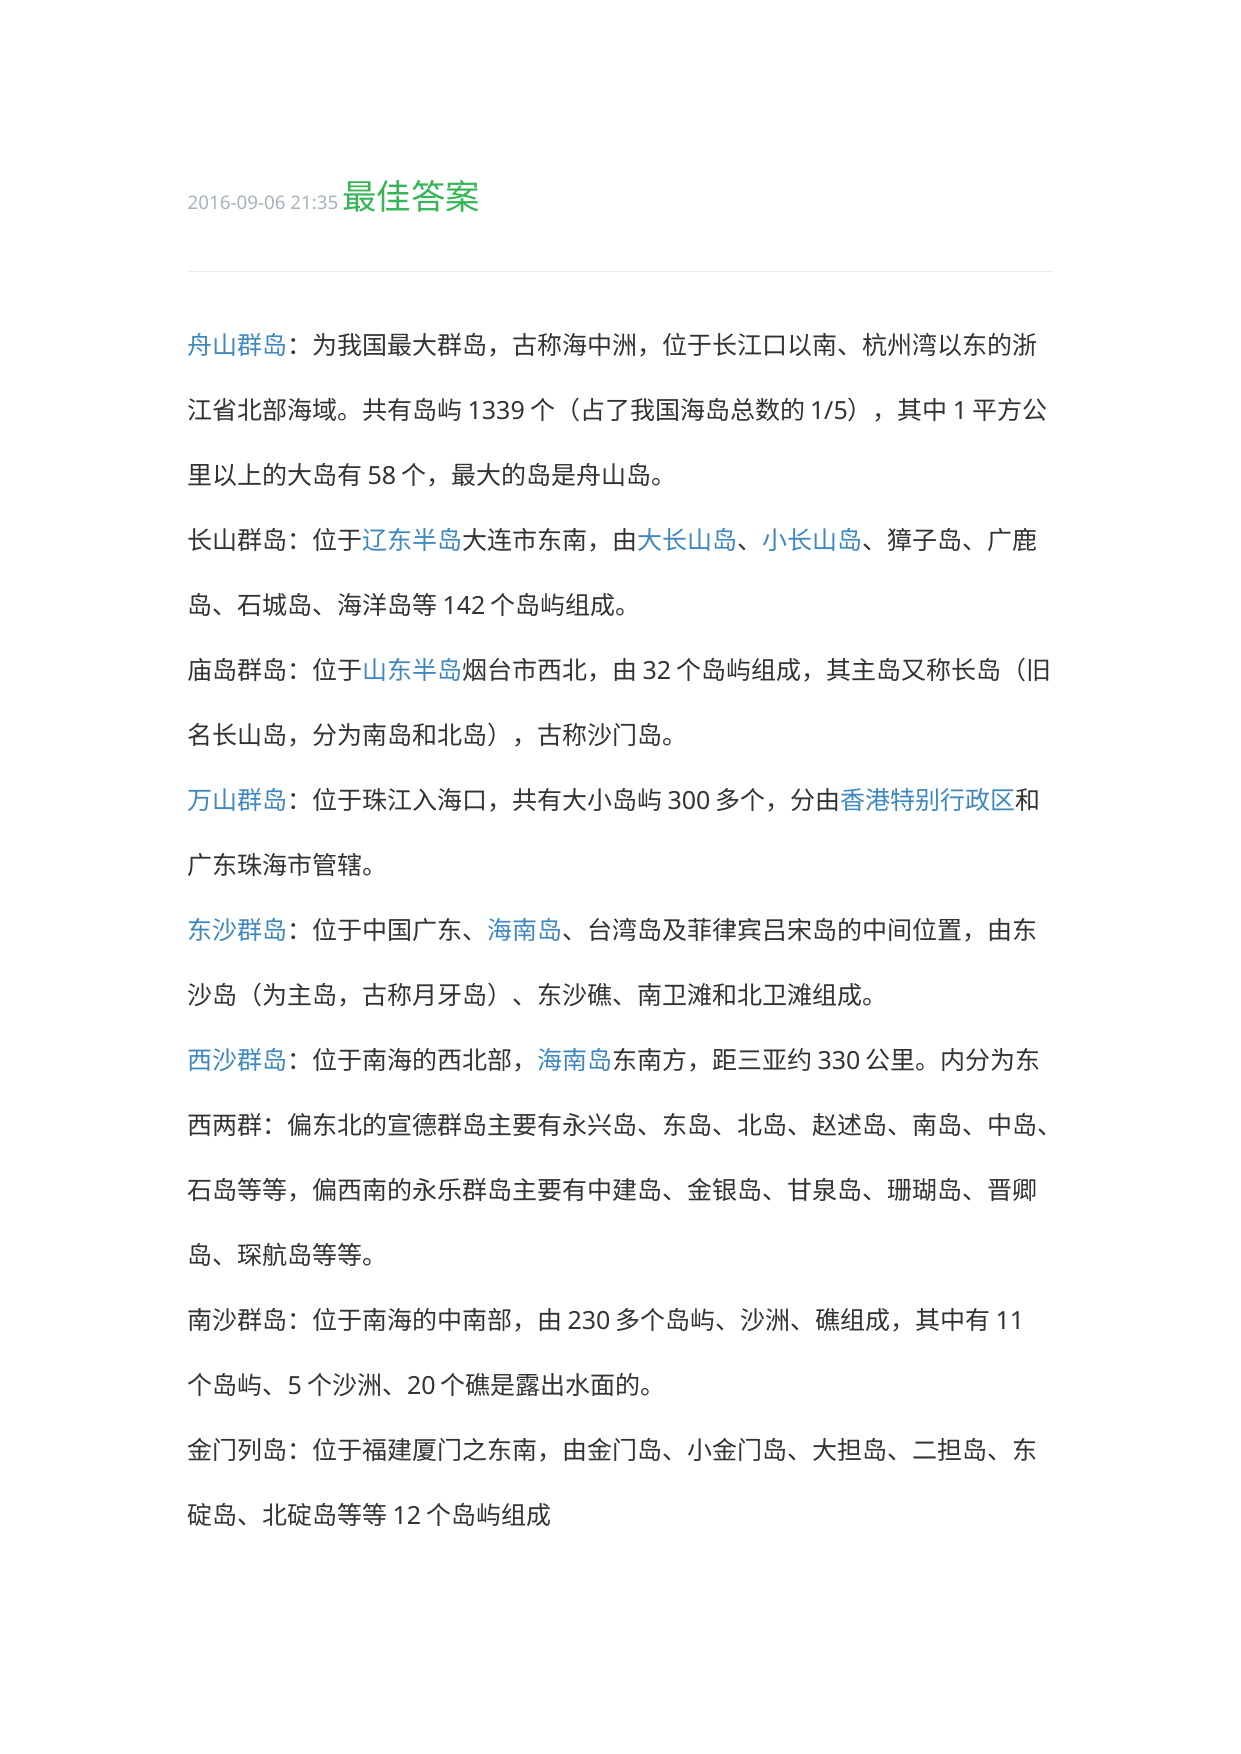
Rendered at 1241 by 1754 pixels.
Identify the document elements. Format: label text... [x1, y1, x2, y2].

text 舟山群岛：为我国最大群岛，古称海中洲，位于长江口以南、杭州湾以东的浙江省北部海域。共有岛屿1339个（占了我国海岛总数的1/5），其中1平方公里以上的大岛有58个，最大的岛是舟山岛。 长山群岛：位于辽东半岛大连市东南，由大长山岛、小长山岛、獐子岛、广鹿岛、石城岛、海洋岛等142个岛屿组成。 庙岛群岛：位于山东半岛烟台市西北，由32个岛屿组成，其主岛又称长岛（旧名长山岛，分为南岛和北岛），古称沙门岛。 万山群岛：位于珠江入海口，共有大小岛屿300多个，分由香港特别行政区和广东珠海市管辖。 东沙群岛：位于中国广东、海南岛、台湾岛及菲律宾吕宋岛的中间位置，由东沙岛（为主岛，古称月牙岛）、东沙礁、南卫滩和北卫滩组成。 西沙群岛：位于南海的西北部，海南岛东南方，距三亚约330公里。内分为东西两群：偏东北的宣德群岛主要有永兴岛、东岛、北岛、赵述岛、南岛、中岛、石岛等等，偏西南的永乐群岛主要有中建岛、金银岛、甘泉岛、珊瑚岛、晋卿岛、琛航岛等等。 南沙群岛：位于南海的中南部，由230多个岛屿、沙洲、礁组成，其中有11个岛屿、5个沙洲、20个礁是露出水面的。 金门列岛：位于福建厦门之东南，由金门岛、小金门岛、大担岛、二担岛、东碇岛、北碇岛等等12个岛屿组成 [187, 311, 1053, 1546]
text 2016-09-06 21:35最佳答案 [187, 162, 1053, 272]
